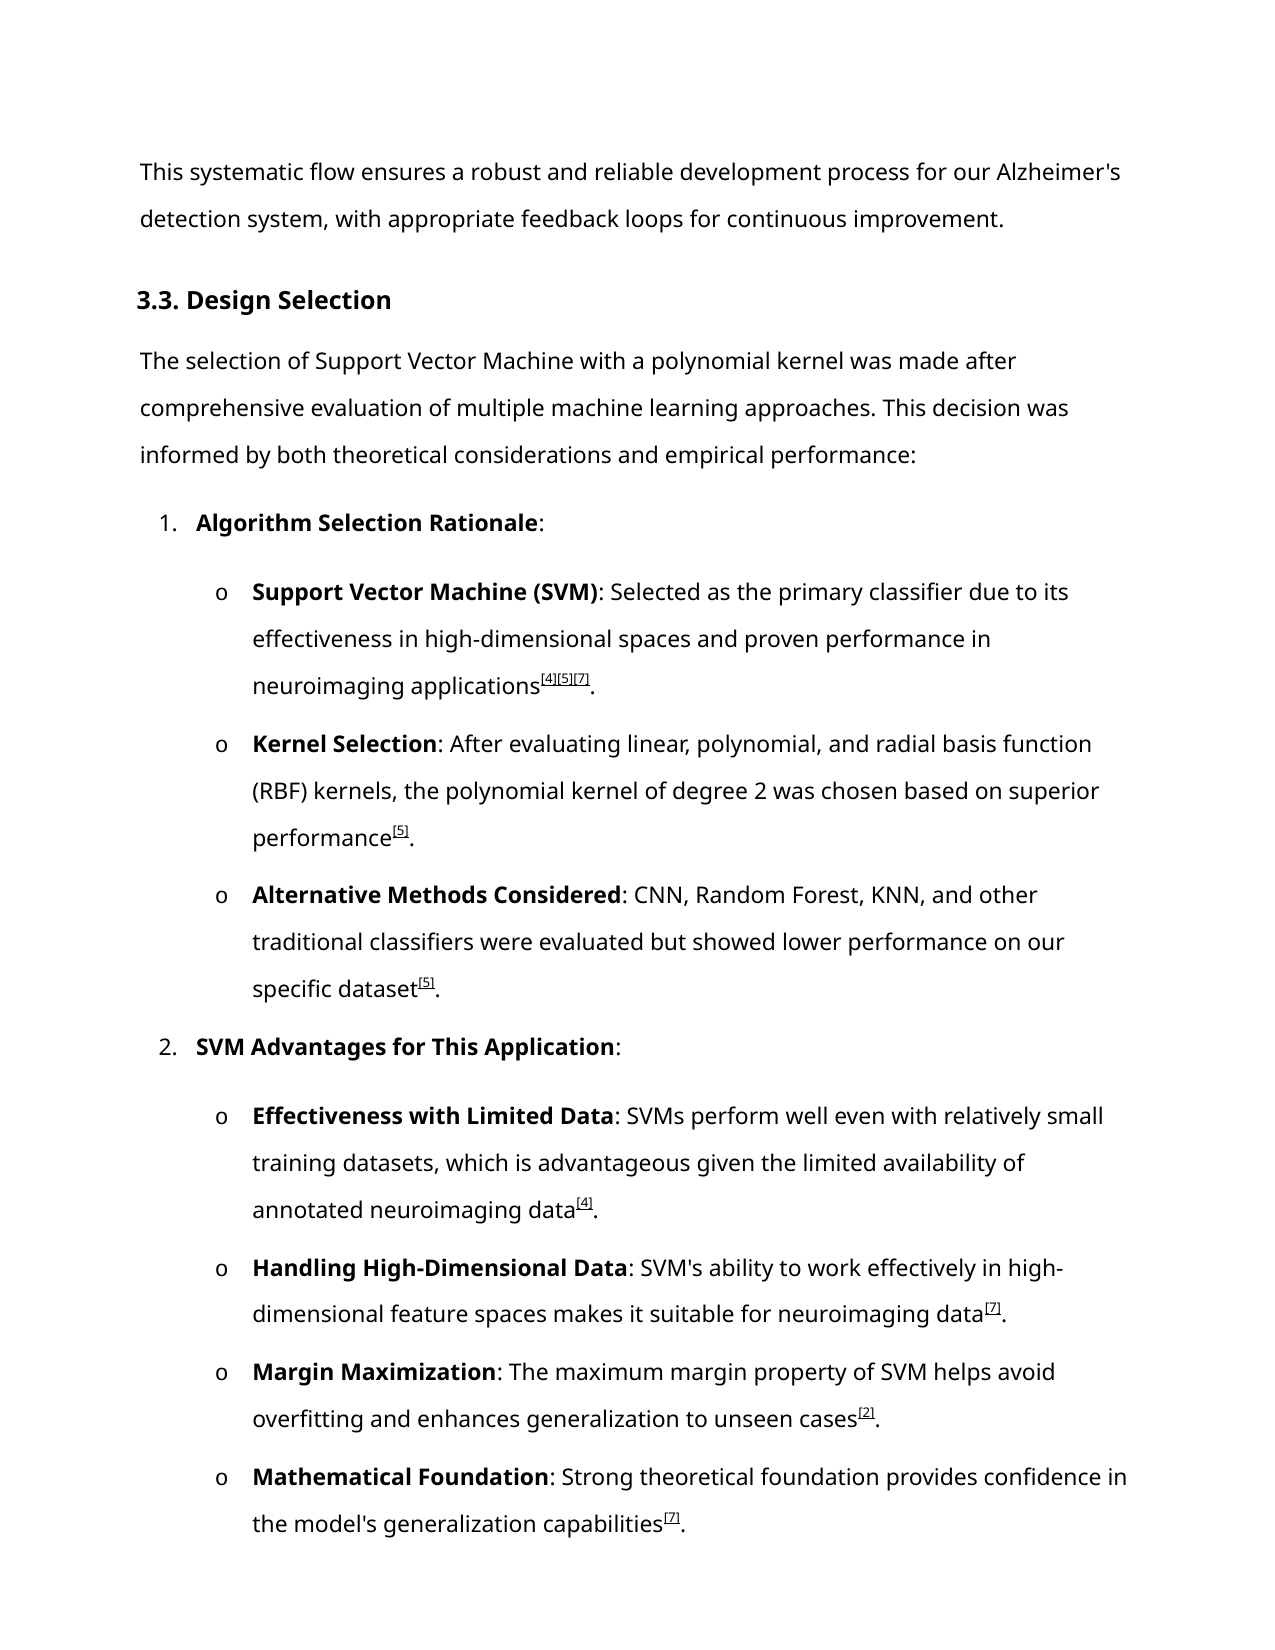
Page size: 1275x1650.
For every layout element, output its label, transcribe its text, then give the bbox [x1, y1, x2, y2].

text The selection of Support Vector Machine with a polynomial kernel was made after comprehensive evaluation of multiple machine learning approaches. This decision was informed by both theoretical considerations and empirical performance: [139, 345, 1137, 470]
list Margin Maximization: The maximum margin property of SVM helps avoid overfitting and enhances generalization to unseen cases[2]. [214, 1356, 1137, 1434]
list Effectiveness with Limited Data: SVMs perform well even with relatively small training datasets, which is advantageous given the limited availability of annotated neuroimaging data[4]. [214, 1100, 1137, 1225]
list Support Vector Machine (SVM): Selected as the primary classifier due to its effectiveness in high-dimensional spaces and proven performance in neuroimaging applications[4][5][7]. [214, 576, 1137, 701]
list Algorithm Selection Rationale: [158, 507, 1137, 538]
list Kernel Selection: After evaluating linear, polynomial, and radial basis function (RBF) kernels, the polynomial kernel of degree 2 was chosen based on superior performance[5]. [214, 728, 1137, 853]
list Alternative Methods Considered: CNN, Random Forest, KNN, and other traditional classifiers were evaluated but showed lower performance on our specific dataset[5]. [214, 879, 1137, 1004]
list SVM Advantages for This Application: [158, 1031, 1137, 1062]
list Mathematical Foundation: Strong theoretical foundation provides confidence in the model's generalization capabilities[7]. [214, 1461, 1137, 1539]
list Handling High-Dimensional Data: SVM's ability to work effectively in high-dimensional feature spaces makes it suitable for neuroimaging data[7]. [214, 1251, 1137, 1330]
text This systematic flow ensures a robust and reliable development process for our Alzheimer's detection system, with appropriate feedback loops for continuous improvement. [139, 156, 1137, 234]
text 3.3. Design Selection [136, 283, 1137, 317]
